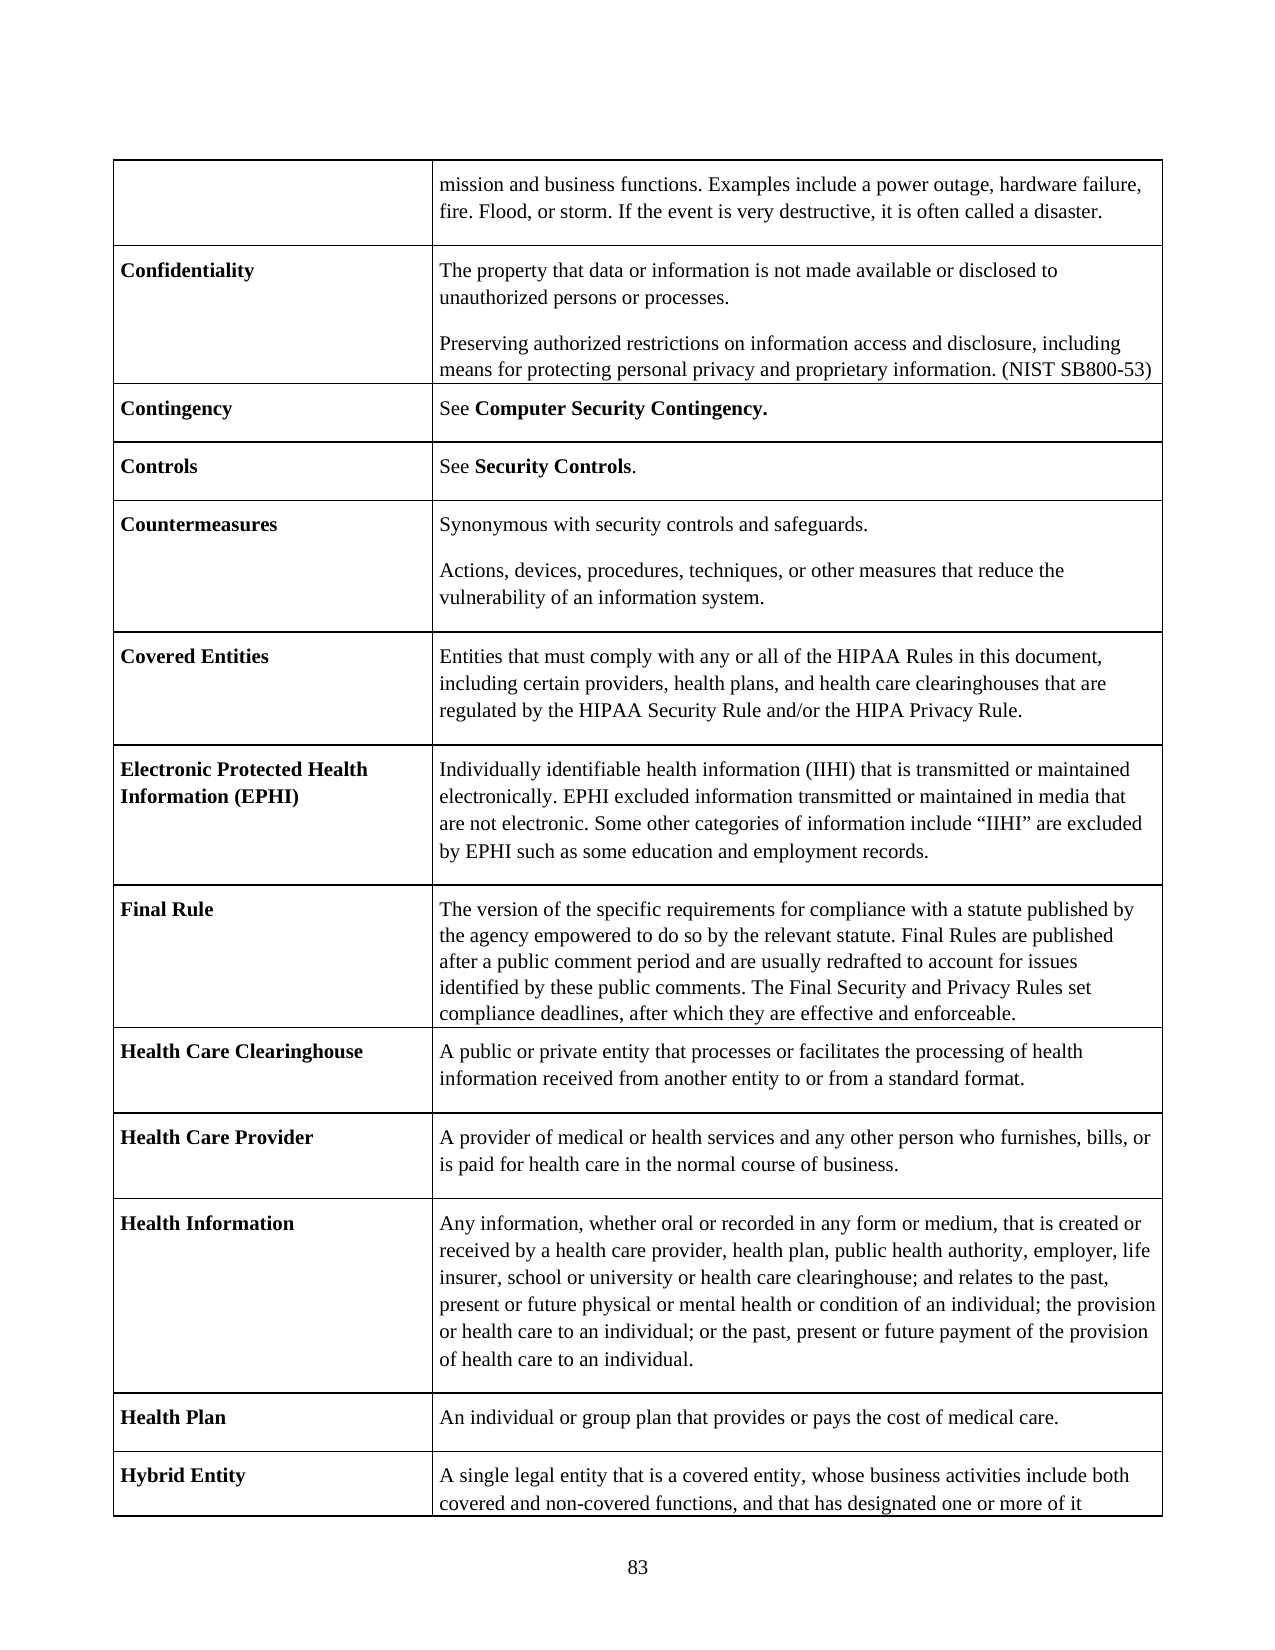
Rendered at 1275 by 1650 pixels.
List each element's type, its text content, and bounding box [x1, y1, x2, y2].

table_cell Confidentiality [114, 246, 432, 383]
table_cell Entities that must comply with any or all of the HIPAA Rules in this document, including certain providers, health plans, and health care clearinghouses that are regulated by the HIPAA Security Rule and/or the HIPA Privacy Rule. [433, 633, 1162, 744]
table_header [114, 161, 432, 245]
table_cell Health Care Provider [114, 1114, 432, 1198]
table_cell Synonymous with security controls and safeguards. Actions, devices, procedures, techniques, or other measures that reduce the vulnerability of an information system. [433, 501, 1162, 631]
table_cell Health Information [114, 1199, 432, 1392]
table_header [433, 161, 1162, 245]
table_cell Health Plan [114, 1394, 432, 1451]
table_cell See Security Controls. [433, 443, 1162, 499]
table_cell The property that data or information is not made available or disclosed to unauthorized persons or processes. Preserving authorized restrictions on information access and disclosure, including means for protecting personal privacy and proprietary information. (NIST SB800-53) [433, 246, 1162, 383]
table_cell A provider of medical or health services and any other person who furnishes, bills, or is paid for health care in the normal course of business. [433, 1114, 1162, 1198]
table_cell A public or private entity that processes or facilitates the processing of health information received from another entity to or from a standard format. [433, 1028, 1162, 1112]
table_cell Individually identifiable health information (IIHI) that is transmitted or maintained electronically. EPHI excluded information transmitted or maintained in media that are not electronic. Some other categories of information include “IIHI” are excluded by EPHI such as some education and employment records. [433, 746, 1162, 884]
table_cell An individual or group plan that provides or pays the cost of medical care. [433, 1394, 1162, 1451]
table_cell Contingency [114, 384, 432, 441]
table_cell Countermeasures [114, 501, 432, 631]
table_cell See Computer Security Contingency. [433, 384, 1162, 441]
table_cell Any information, whether oral or recorded in any form or medium, that is created or received by a health care provider, health plan, public health authority, employer, life insurer, school or university or health care clearinghouse; and relates to the past, present or future physical or mental health or condition of an individual; the provision or health care to an individual; or the past, present or future payment of the provision of health care to an individual. [433, 1199, 1162, 1392]
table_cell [433, 1452, 1162, 1515]
table_cell Health Care Clearinghouse [114, 1028, 432, 1112]
table_cell Electronic Protected Health Information (EPHI) [114, 746, 432, 884]
table_cell Controls [114, 443, 432, 499]
table_cell Covered Entities [114, 633, 432, 744]
table_cell Final Rule [114, 886, 432, 1027]
table_cell The version of the specific requirements for compliance with a statute published by the agency empowered to do so by the relevant statute. Final Rules are published after a public comment period and are usually redrafted to account for issues identified by these public comments. The Final Security and Privacy Rules set compliance deadlines, after which they are effective and enforceable. [433, 886, 1162, 1027]
table_cell Hybrid Entity [114, 1452, 432, 1515]
